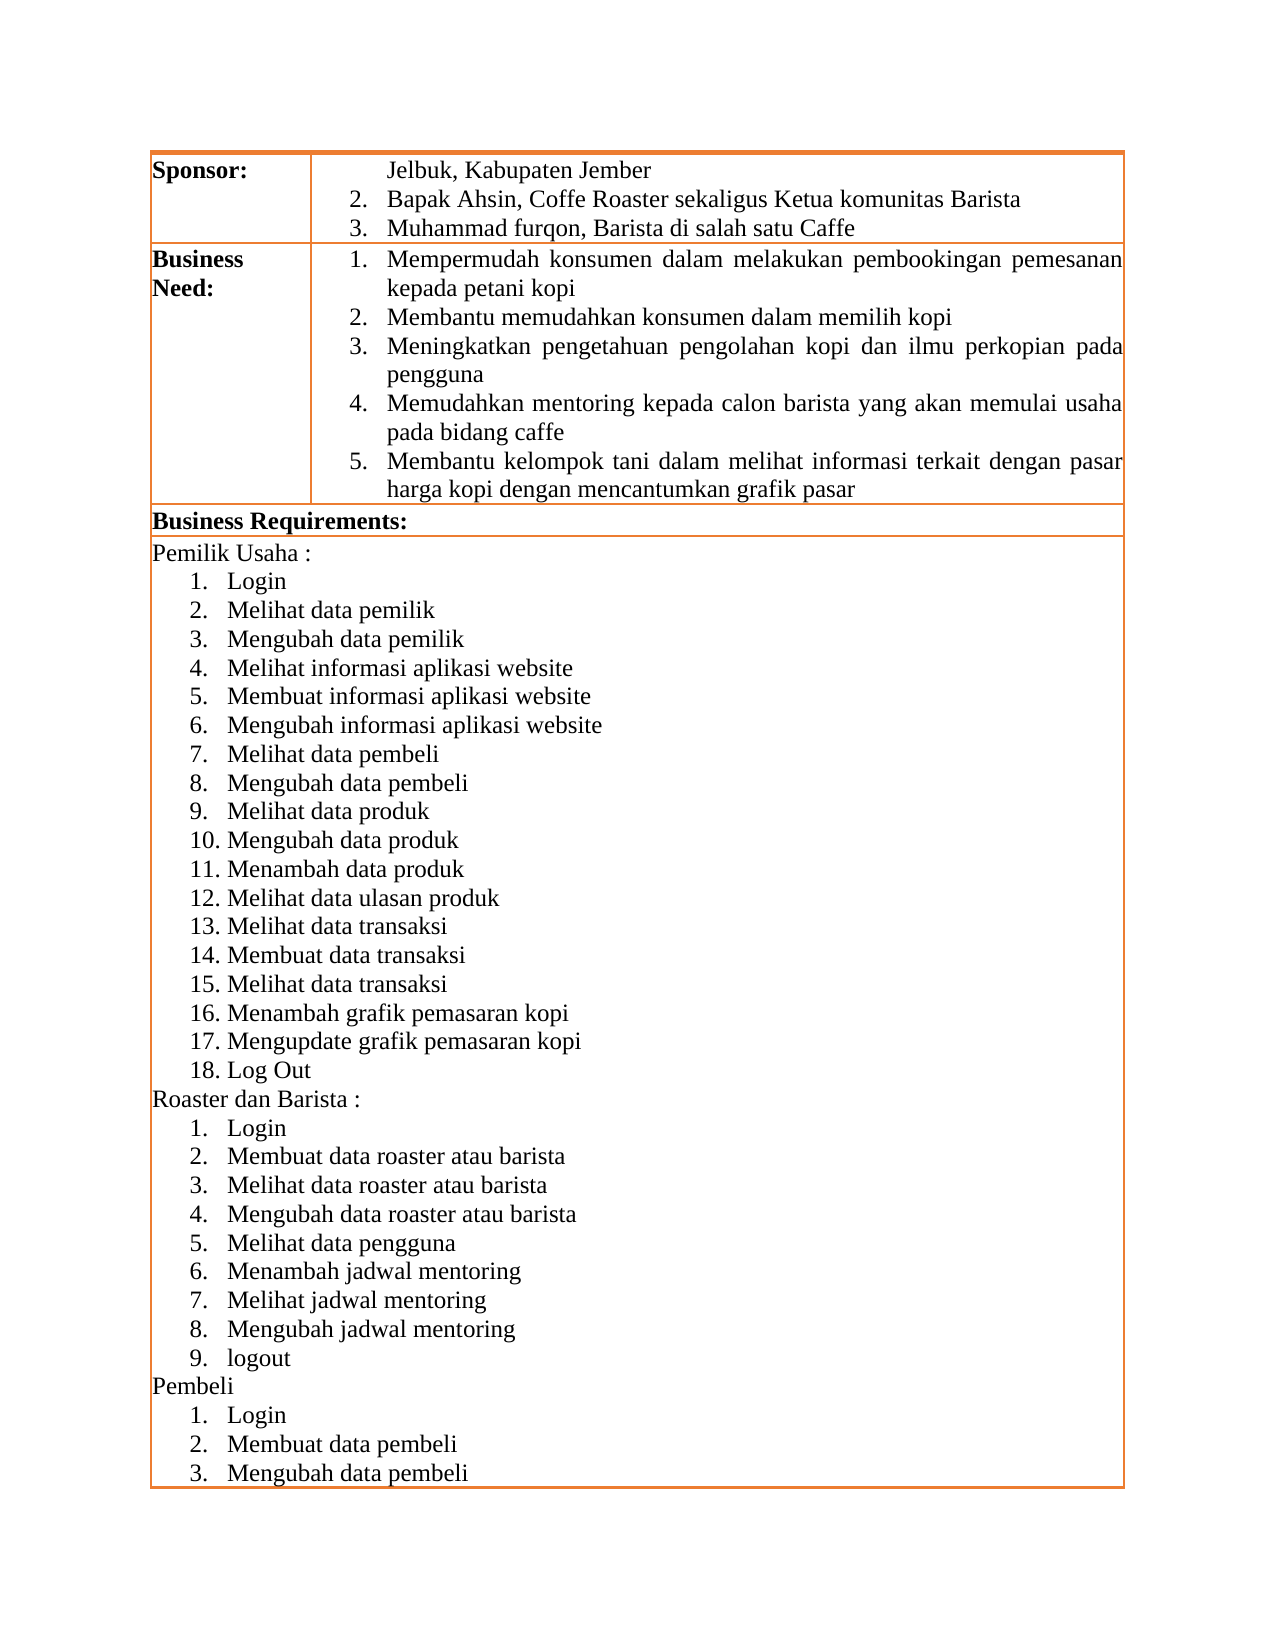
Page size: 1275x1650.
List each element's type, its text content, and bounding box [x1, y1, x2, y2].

table_cell Project Sponsor: [152, 155, 310, 242]
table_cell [152, 537, 1123, 1486]
table_cell Business Requirements: [152, 505, 1123, 535]
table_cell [312, 155, 1123, 242]
table_cell Business Need: [152, 244, 310, 503]
table_cell Mempermudah konsumen dalam melakukan pembookingan pemesanan kepada petani kopi Membantu memudahkan konsumen dalam memilih kopi Meningkatkan pengetahuan pengolahan kopi dan ilmu perkopian pada pengguna Memudahkan mentoring kepada calon barista yang akan memulai usaha pada bidang caffe Membantu kelompok tani dalam melihat informasi terkait dengan pasar harga kopi dengan mencantumkan grafik pasar [312, 244, 1123, 503]
